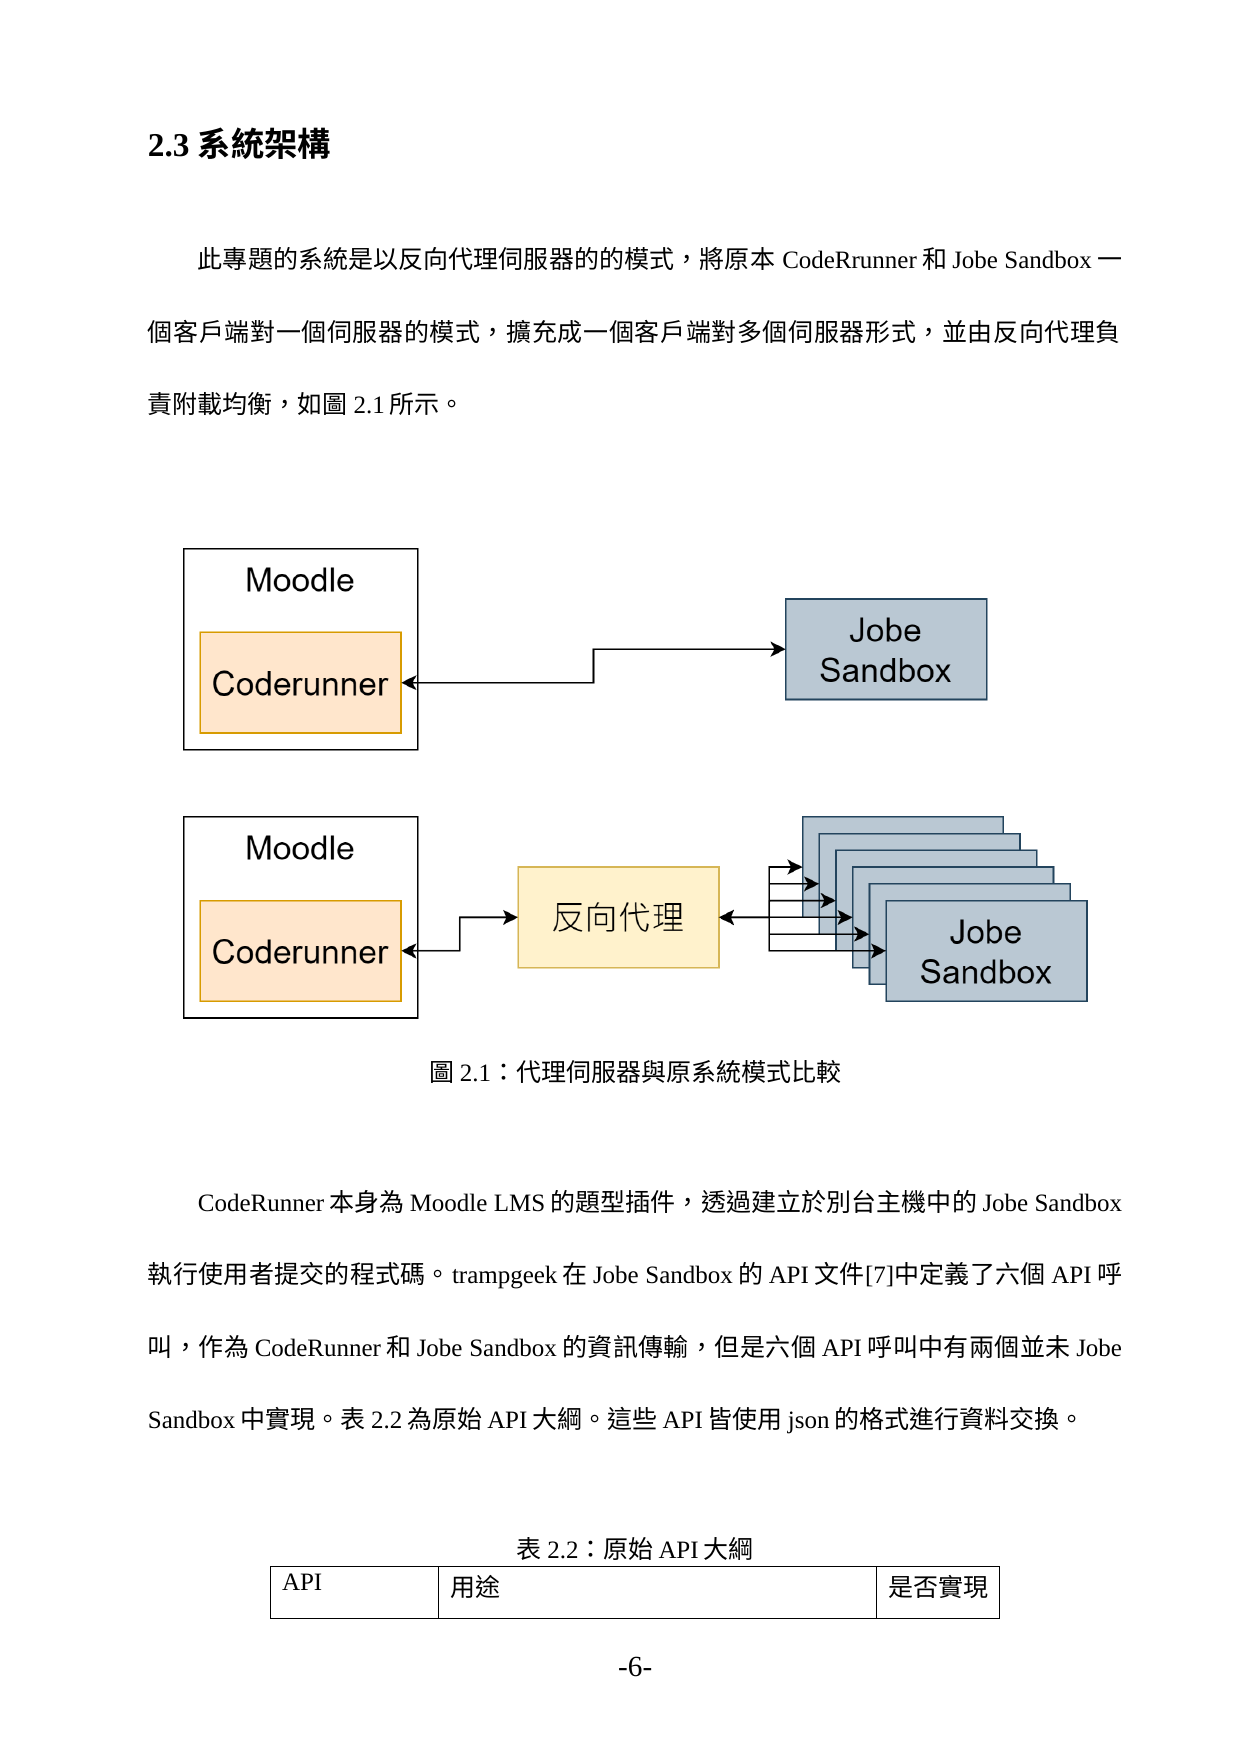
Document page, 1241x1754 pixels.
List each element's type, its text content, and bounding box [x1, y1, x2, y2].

text 此專題的系統是以反向代理伺服器的的模式，將原本CodeRrunner和Jobe Sandbox一個客戶端對一個伺服器的模式，擴充成一個客戶端對多個伺服器形式，並由反向代理負責附載均衡，如圖 2.1所示。 [148, 239, 1122, 421]
text CodeRunner本身為Moodle LMS的題型插件，透過建立於別台主機中的Jobe Sandbox執行使用者提交的程式碼。trampgeek在Jobe Sandbox的API文件[7]中定義了六個API呼叫，作為CodeRunner和Jobe Sandbox的資訊傳輸，但是六個API呼叫中有兩個並未Jobe Sandbox中實現。表 2.2為原始API大綱。這些API皆使用json的格式進行資料交換。 [148, 1182, 1122, 1436]
table_header 是否實現 [877, 1567, 999, 1617]
subtitle 系統架構 [148, 118, 1122, 166]
picture [149, 514, 1121, 1052]
table_header API [271, 1567, 438, 1617]
text 表 2.2：原始API大綱 [148, 1530, 1122, 1566]
text 圖 2.1：代理伺服器與原系統模式比較 [148, 1052, 1122, 1088]
table_header 用途 [439, 1567, 876, 1617]
